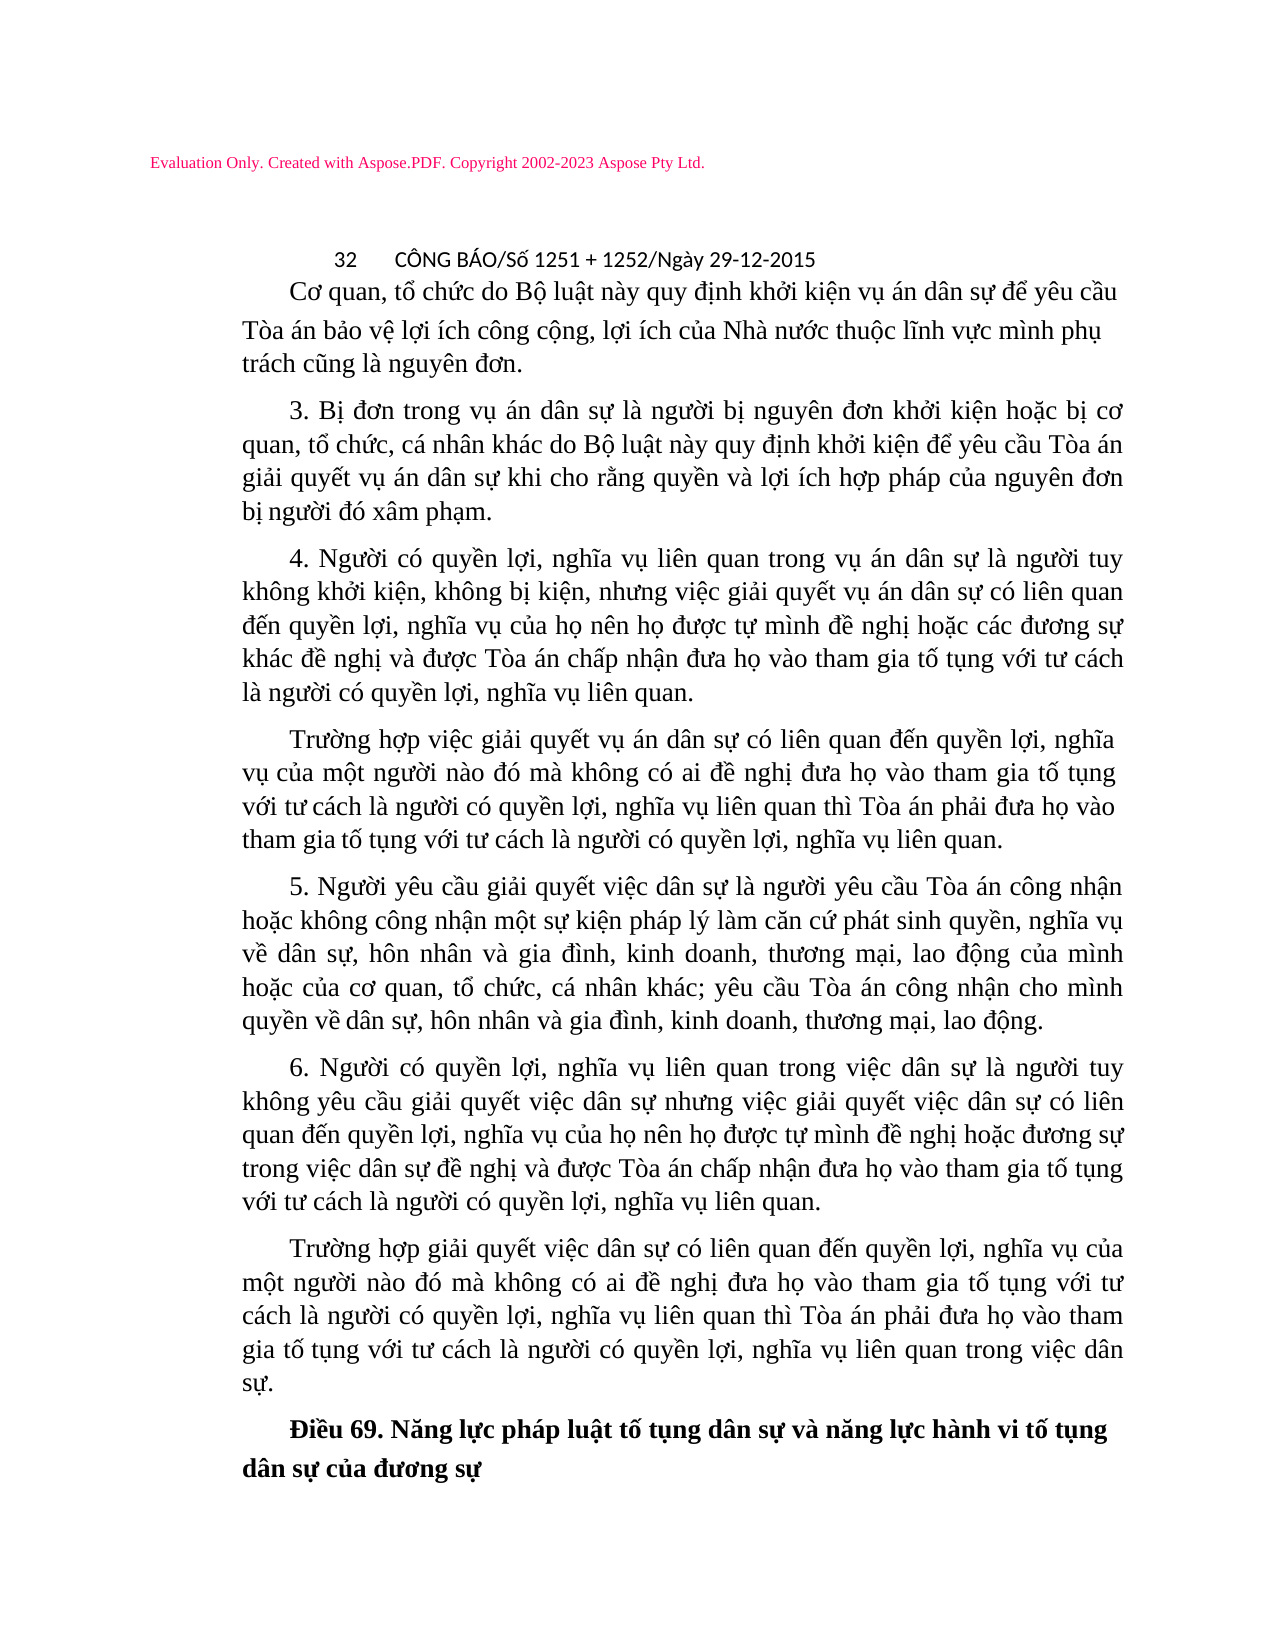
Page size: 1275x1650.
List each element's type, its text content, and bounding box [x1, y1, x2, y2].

table_header CÔNG BÁO/Số 1251 + 1252/Ngày 29-12-2015 [383, 245, 978, 273]
text Điều 69. Năng lực pháp luật tố tụng dân sự và năng lực hành vi tố tụng [289, 1413, 1125, 1444]
text Trường hợp giải quyết việc dân sự có liên quan đến quyền lợi, nghĩa vụ của một người nào đó mà không có ai đề nghị đưa họ vào tham gia tố tụng với tư cách là người có quyền lợi, nghĩa vụ liên quan thì Tòa án phải đưa họ vào tham gia tố tụng với tư cách là người có quyền lợi, nghĩa vụ liên quan trong việc dân sự. [242, 1232, 1125, 1398]
text 4. Người có quyền lợi, nghĩa vụ liên quan trong vụ án dân sự là người tuy không khởi kiện, không bị kiện, nhưng việc giải quyết vụ án dân sự có liên quan đến quyền lợi, nghĩa vụ của họ nên họ được tự mình đề nghị hoặc các đương sự khác đề nghị và được Tòa án chấp nhận đưa họ vào tham gia tố tụng với tư cách là người có quyền lợi, nghĩa vụ liên quan. [242, 542, 1125, 707]
text dân sự của đương sự [242, 1452, 1125, 1483]
text Trường hợp việc giải quyết vụ án dân sự có liên quan đến quyền lợi, nghĩa vụ của một người nào đó mà không có ai đề nghị đưa họ vào tham gia tố tụng với tư cách là người có quyền lợi, nghĩa vụ liên quan thì Tòa án phải đưa họ vào tham gia tố tụng với tư cách là người có quyền lợi, nghĩa vụ liên quan. [242, 723, 1117, 854]
text 3. Bị đơn trong vụ án dân sự là người bị nguyên đơn khởi kiện hoặc bị cơ quan, tổ chức, cá nhân khác do Bộ luật này quy định khởi kiện để yêu cầu Tòa án giải quyết vụ án dân sự khi cho rằng quyền và lợi ích hợp pháp của nguyên đơn bị người đó xâm phạm. [242, 394, 1125, 526]
text 5. Người yêu cầu giải quyết việc dân sự là người yêu cầu Tòa án công nhận hoặc không công nhận một sự kiện pháp lý làm căn cứ phát sinh quyền, nghĩa vụ về dân sự, hôn nhân và gia đình, kinh doanh, thương mại, lao động của mình hoặc của cơ quan, tổ chức, cá nhân khác; yêu cầu Tòa án công nhận cho mình quyền về dân sự, hôn nhân và gia đình, kinh doanh, thương mại, lao động. [242, 870, 1125, 1036]
table_header 32 [231, 245, 383, 273]
text Cơ quan, tổ chức do Bộ luật này quy định khởi kiện vụ án dân sự để yêu cầu [289, 275, 1125, 306]
text Tòa án bảo vệ lợi ích công cộng, lợi ích của Nhà nước thuộc lĩnh vực mình phụ trách cũng là nguyên đơn. [242, 314, 1125, 378]
text Evaluation Only. Created with Aspose.PDF. Copyright 2002-2023 Aspose Pty Ltd. [150, 152, 1125, 172]
text 6. Người có quyền lợi, nghĩa vụ liên quan trong việc dân sự là người tuy không yêu cầu giải quyết việc dân sự nhưng việc giải quyết việc dân sự có liên quan đến quyền lợi, nghĩa vụ của họ nên họ được tự mình đề nghị hoặc đương sự trong việc dân sự đề nghị và được Tòa án chấp nhận đưa họ vào tham gia tố tụng với tư cách là người có quyền lợi, nghĩa vụ liên quan. [242, 1051, 1125, 1217]
